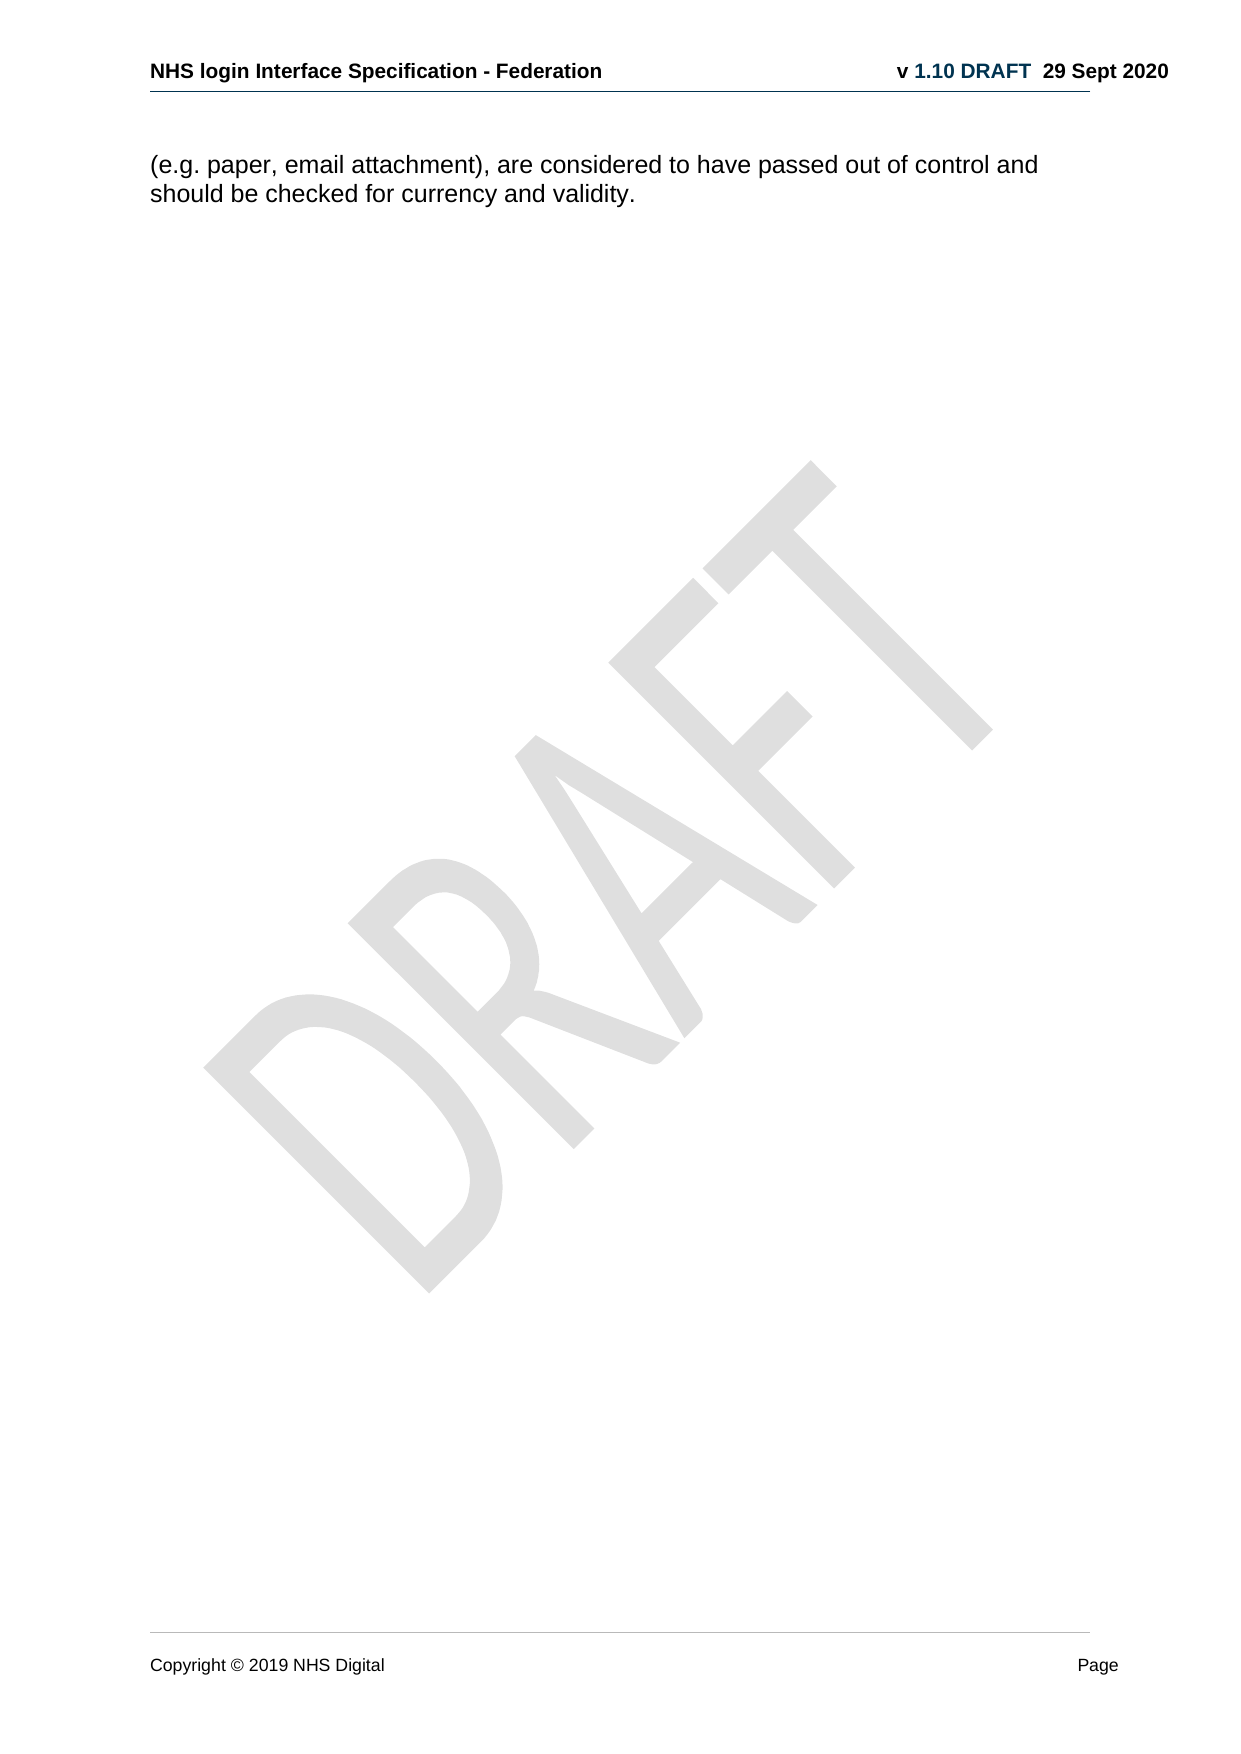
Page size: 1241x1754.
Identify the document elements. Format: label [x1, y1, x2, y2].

text [150, 150, 1090, 207]
